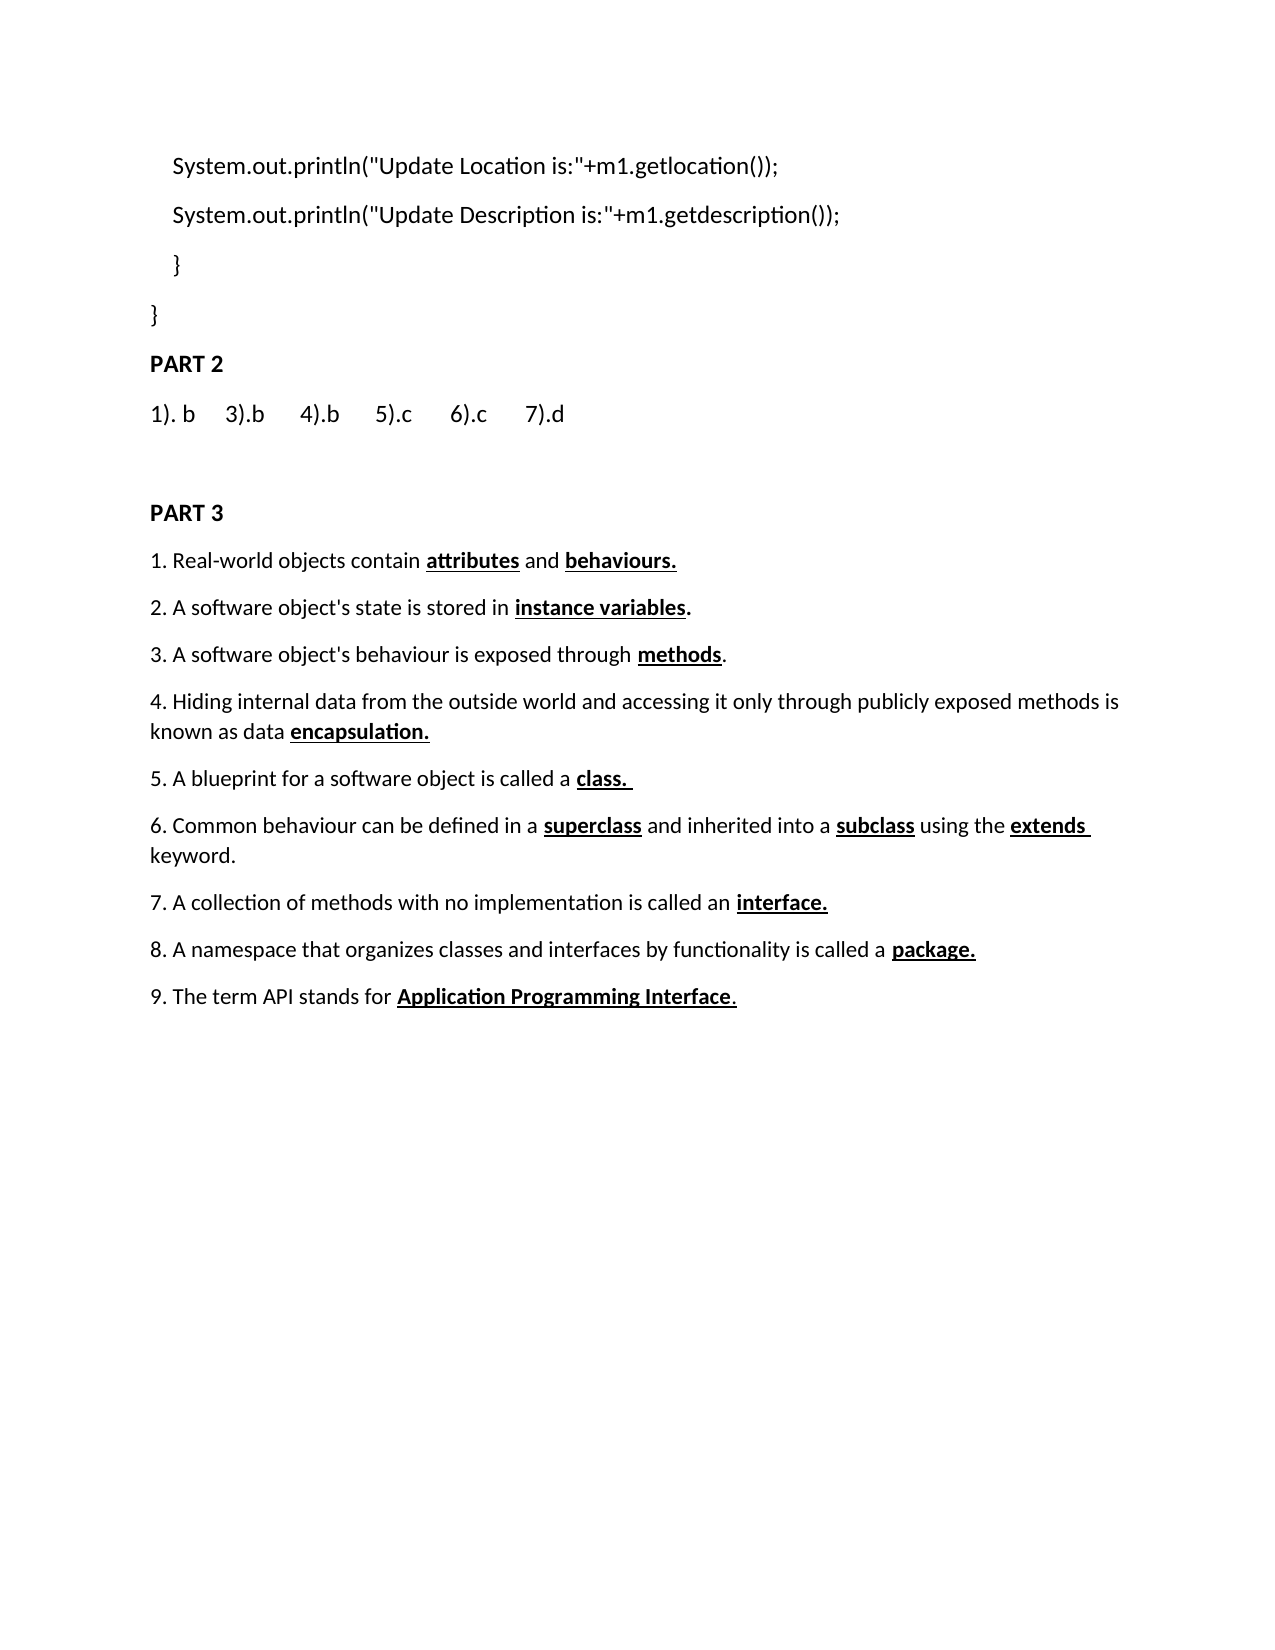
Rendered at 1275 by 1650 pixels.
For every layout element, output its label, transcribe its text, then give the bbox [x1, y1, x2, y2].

text 9. The term API stands for Application Programming Interface. [150, 982, 1125, 1010]
text } [150, 249, 1125, 280]
text 4. Hiding internal data from the outside world and accessing it only through publicly exposed methods is known as data encapsulation. [150, 687, 1125, 746]
text 3. A software object's behaviour is exposed through methods. [150, 640, 1125, 668]
text 1. Real-world objects contain attributes and behaviours. [150, 547, 1125, 575]
text PART 2 [150, 348, 1125, 379]
text } [150, 299, 1125, 329]
text System.out.println("Update Location is:"+m1.getlocation()); [150, 150, 1125, 181]
text 1). b 3).b 4).b 5).c 6).c 7).d [150, 398, 1125, 428]
text System.out.println("Update Description is:"+m1.getdescription()); [150, 199, 1125, 230]
text 6. Common behaviour can be defined in a superclass and inherited into a subclass using the extends keyword. [150, 811, 1125, 869]
text 8. A namespace that organizes classes and interfaces by functionality is called a package. [150, 935, 1125, 963]
text PART 3 [150, 497, 1125, 528]
text 2. A software object's state is stored in instance variables. [150, 593, 1125, 622]
text 7. A collection of methods with no implementation is called an interface. [150, 888, 1125, 916]
text 5. A blueprint for a software object is called a class. [150, 764, 1125, 792]
